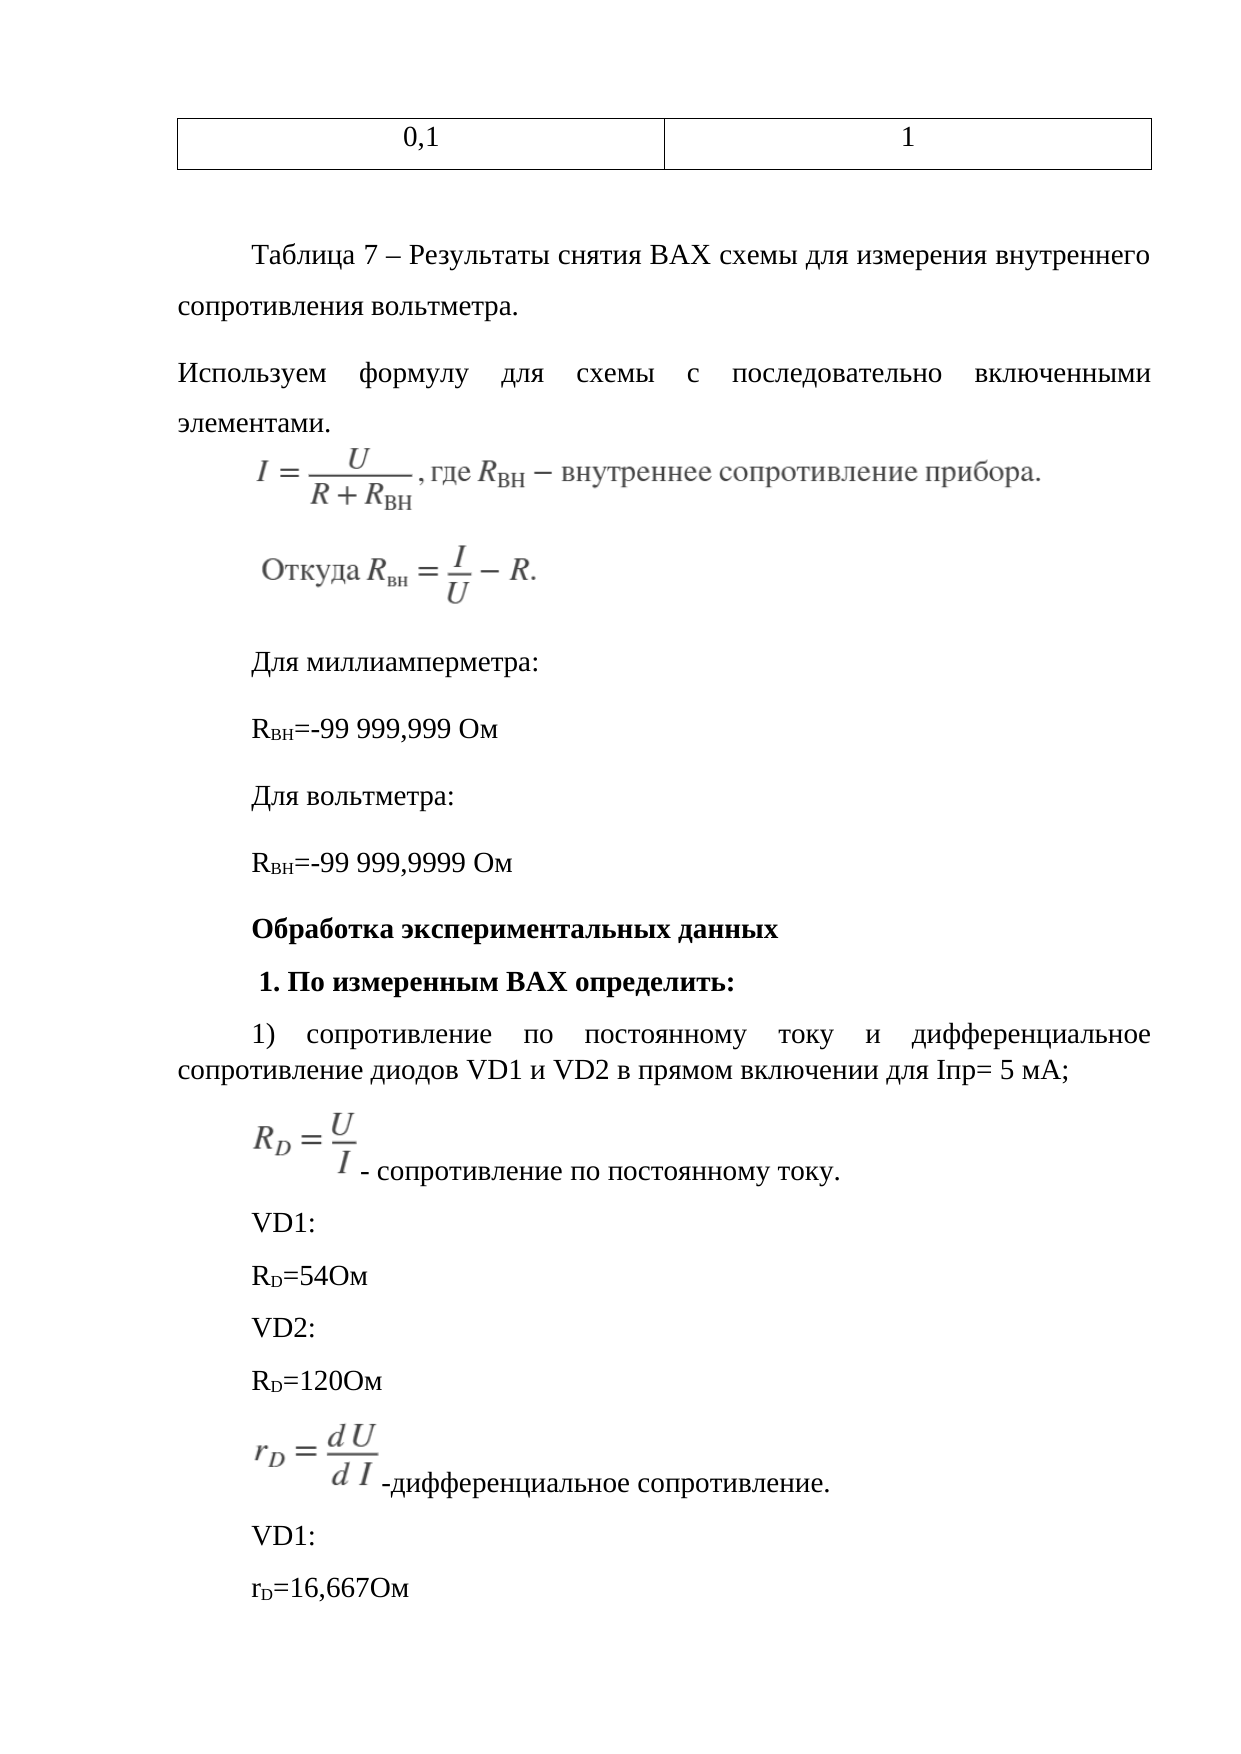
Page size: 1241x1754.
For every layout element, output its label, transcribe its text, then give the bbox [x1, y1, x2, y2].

text VD2: [177, 1310, 1152, 1344]
picture [251, 1105, 360, 1181]
text rD=16,667Ом [177, 1571, 1152, 1604]
text 1. По измеренным ВАХ определить: [177, 964, 1152, 998]
text RD=120Ом [177, 1363, 1152, 1396]
text Обработка экспериментальных данных [177, 912, 1152, 945]
text Таблица 7 – Результаты снятия ВАХ схемы для измерения внутреннего сопротивления вольтметра. [177, 237, 1152, 321]
table_cell 0,1 [178, 119, 664, 169]
text VD1: [177, 1205, 1152, 1239]
text VD1: [177, 1518, 1152, 1552]
table_cell 1 [665, 119, 1151, 169]
text - сопротивление по постоянному току. [177, 1105, 1152, 1186]
text 1) сопротивление по постоянному току и дифференциальное сопротивление диодов VD1 и VD2 в прямом включении для Iпр= 5 мА; [177, 1017, 1152, 1086]
text RВН=-99 999,9999 Ом [177, 845, 1152, 878]
picture [251, 1415, 381, 1493]
text Используем формулу для схемы с последовательно включенными элементами. [177, 355, 1152, 438]
text RD=54Ом [177, 1258, 1152, 1291]
picture [258, 537, 540, 611]
text -дифференциальное сопротивление. [177, 1415, 1152, 1499]
text Для вольтметра: [177, 778, 1152, 811]
text RВН=-99 999,999 Ом [177, 711, 1152, 744]
picture [252, 440, 1045, 516]
text Для миллиамперметра: [177, 472, 1152, 677]
